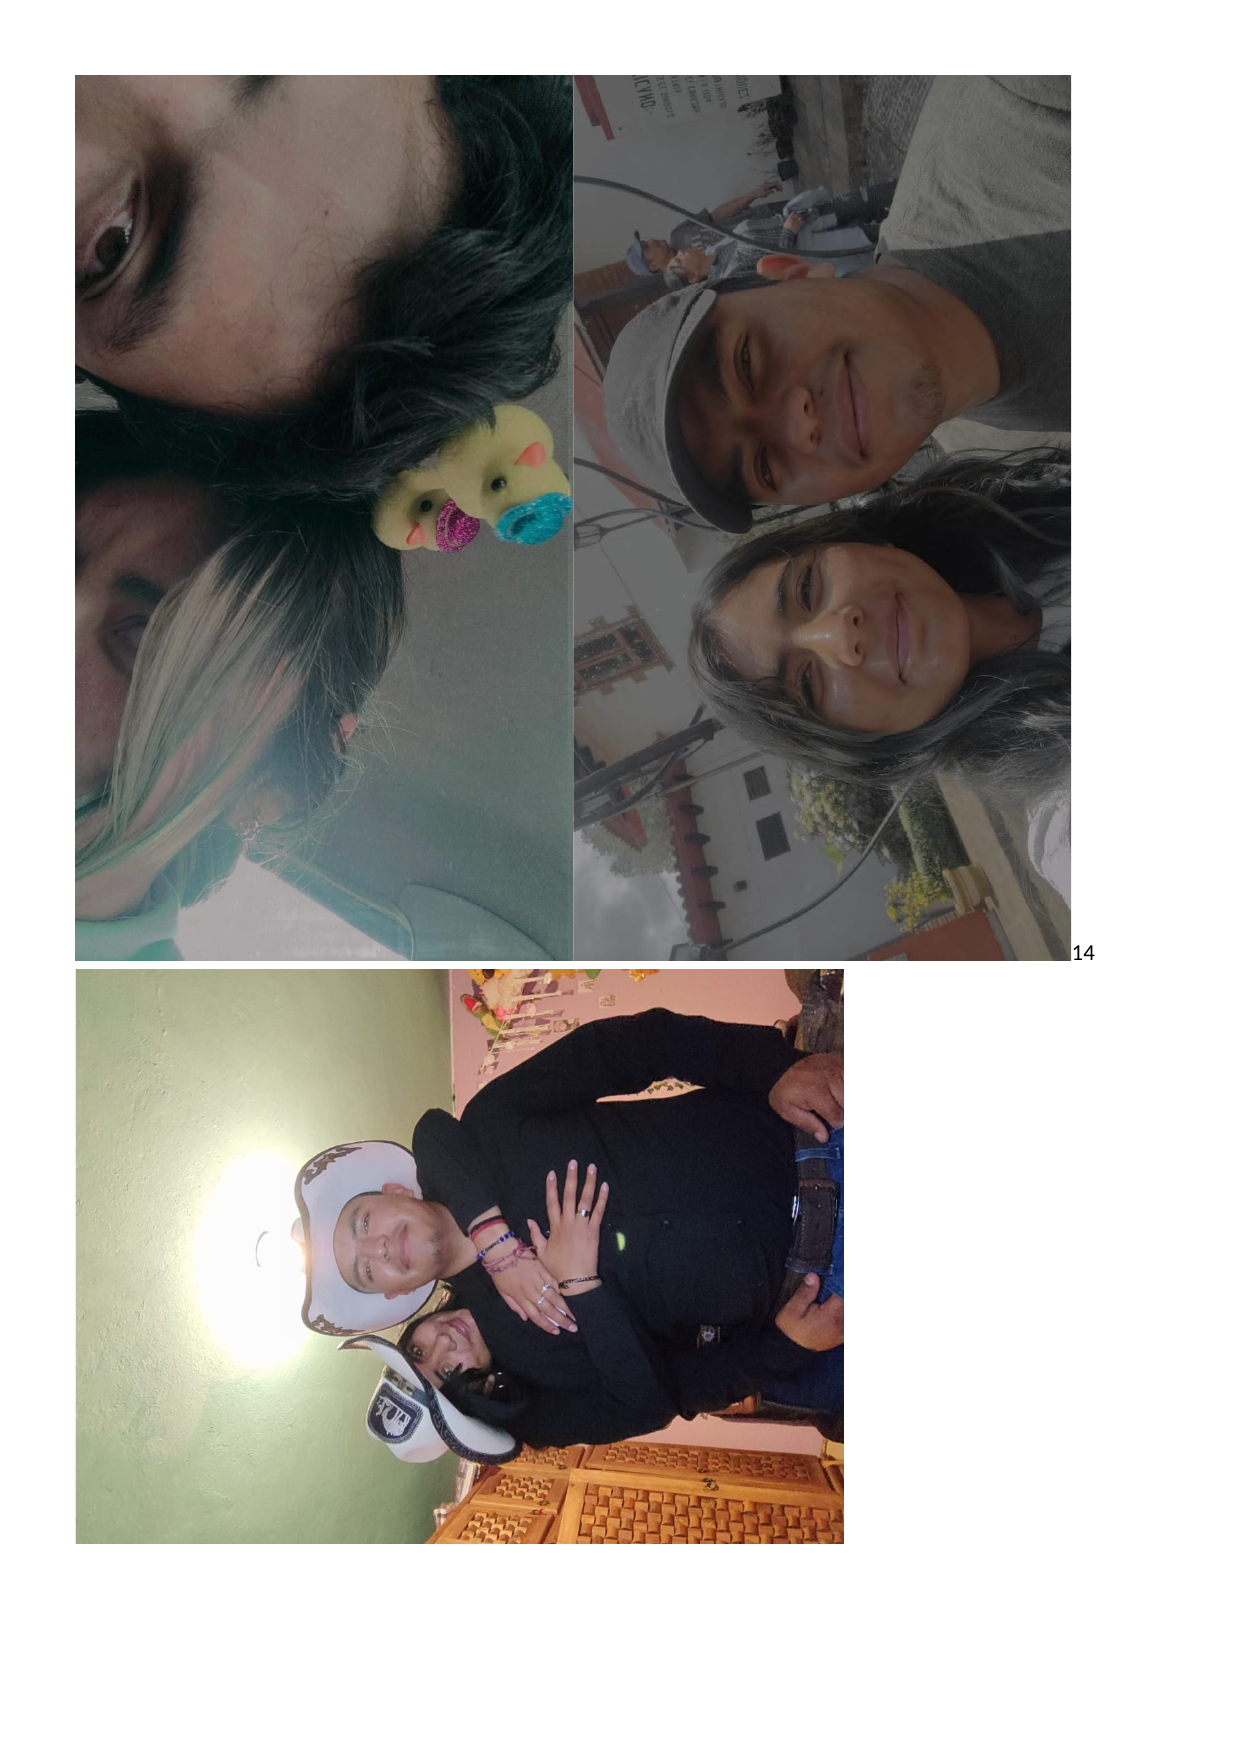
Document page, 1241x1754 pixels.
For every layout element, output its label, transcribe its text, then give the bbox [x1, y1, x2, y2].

picture [76, 969, 843, 1544]
picture [75, 75, 1072, 961]
